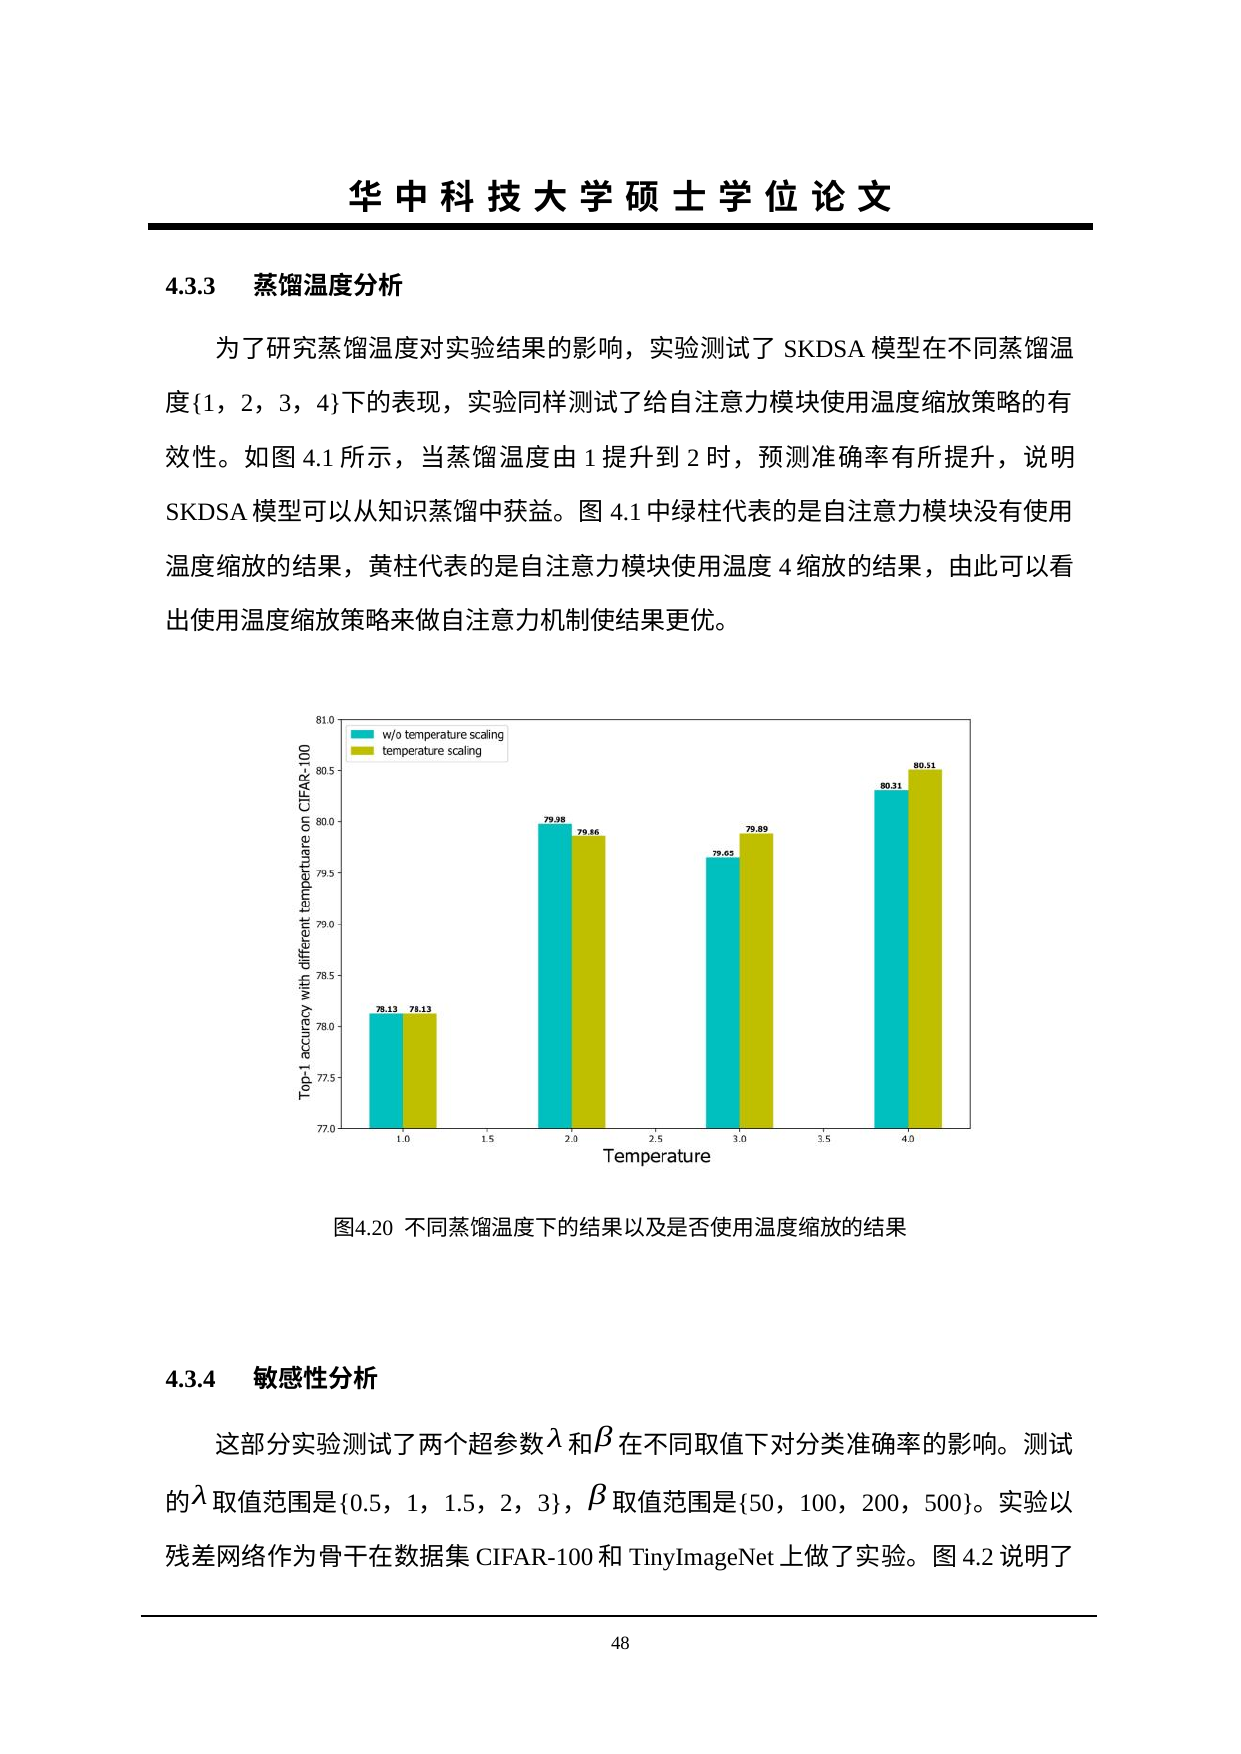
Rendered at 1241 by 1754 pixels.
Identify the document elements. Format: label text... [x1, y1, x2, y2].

subtitle 敏感性分析 [165, 1359, 1075, 1395]
text 为了研究蒸馏温度对实验结果的影响，实验测试了SKDSA模型在不同蒸馏温度{1，2，3，4}下的表现，实验同样测试了给自注意力模块使用温度缩放策略的有效性。如图4.1所示，当蒸馏温度由1提升到2时，预测准确率有所提升，说明SKDSA模型可以从知识蒸馏中获益。图4.1中绿柱代表的是自注意力模块没有使用温度缩放的结果，黄柱代表的是自注意力模块使用温度4缩放的结果，由此可以看出使用温度缩放策略来做自注意力机制使结果更优。 [165, 328, 1075, 637]
picture [239, 654, 1051, 1196]
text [165, 1421, 1075, 1573]
subtitle 蒸馏温度分析 [165, 266, 1075, 302]
